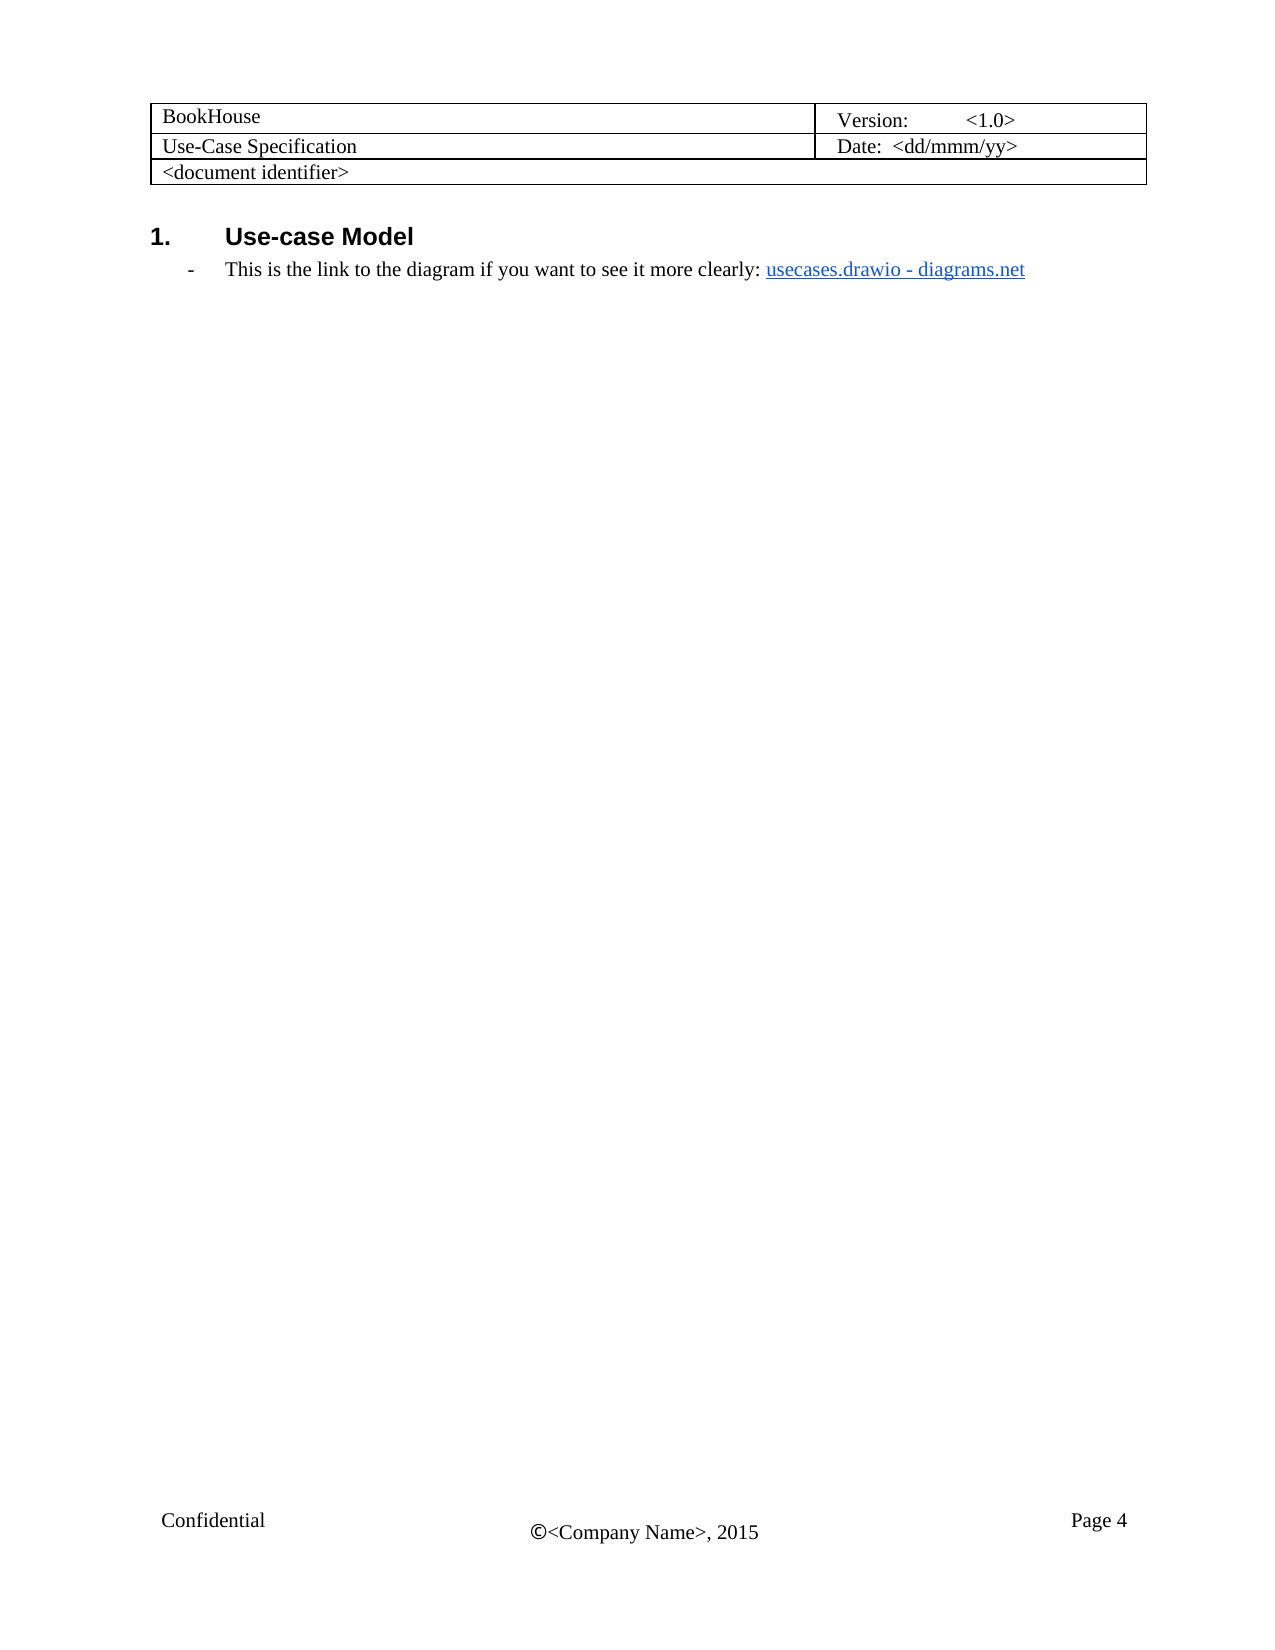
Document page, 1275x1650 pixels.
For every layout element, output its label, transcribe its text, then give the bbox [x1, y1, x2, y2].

subtitle Use-case Model [150, 222, 1125, 251]
list This is the link to the diagram if you want to see it more clearly: usecases.drawio - diagrams.net [187, 257, 1125, 281]
